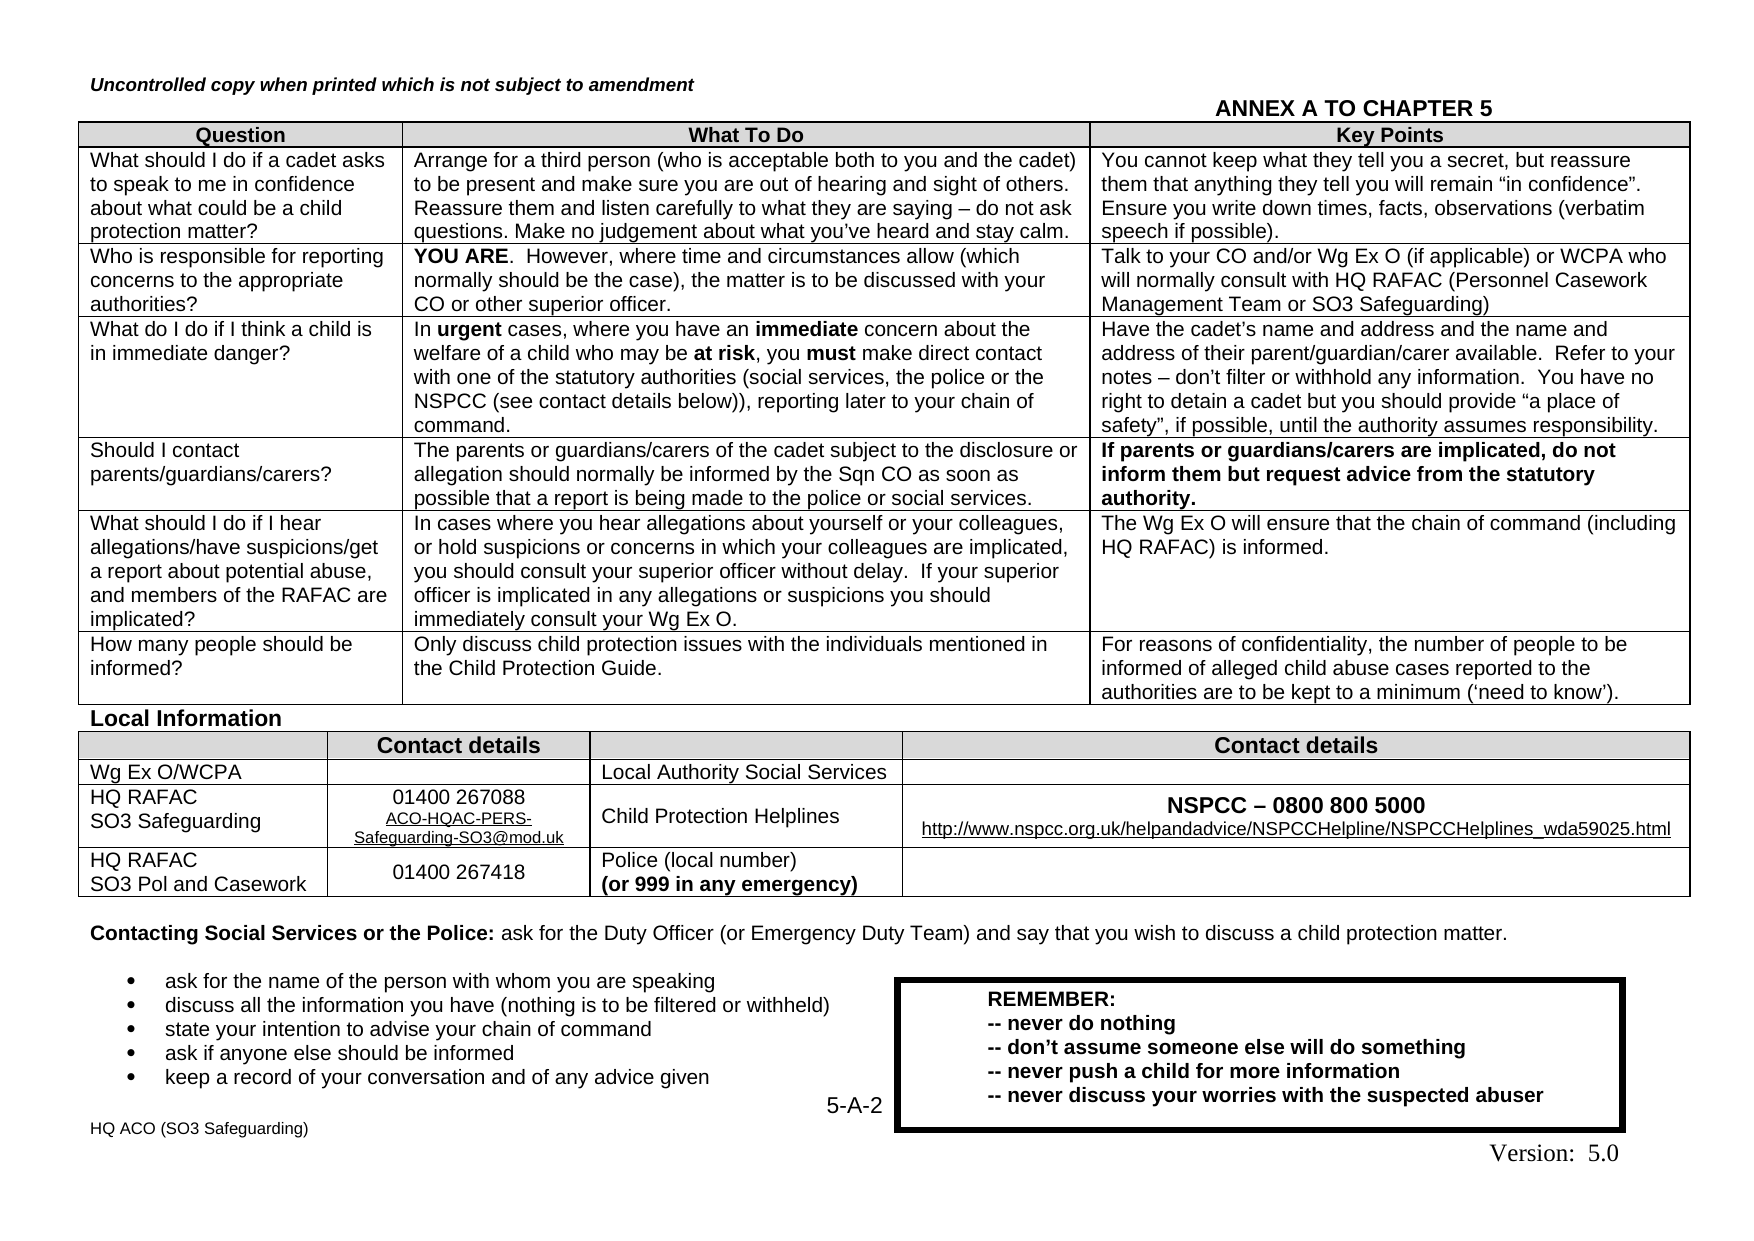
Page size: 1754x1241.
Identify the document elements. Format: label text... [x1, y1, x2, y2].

table_cell 01400 267418 [328, 848, 589, 896]
table_cell In cases where you hear allegations about yourself or your colleagues, or hold suspicions or concerns in which your colleagues are implicated, you should consult your superior officer without delay. If your superior officer is implicated in any allegations or suspicions you should immediately consult your Wg Ex O. [403, 511, 1089, 631]
list state your intention to advise your chain of command [127, 1017, 894, 1041]
table_cell Have the cadet’s name and address and the name and address of their parent/guardian/carer available. Refer to your notes – don’t filter or withhold any information. You have no right to detain a cadet but you should provide “a place of safety”, if possible, until the authority assumes responsibility. [1091, 317, 1689, 437]
table_cell What should I do if a cadet asks to speak to me in confidence about what could be a child protection matter? [79, 148, 402, 243]
table_cell Talk to your CO and/or Wg Ex O (if applicable) or WCPA who will normally consult with HQ RAFAC (Personnel Casework Management Team or SO3 Safeguarding) [1091, 244, 1689, 316]
list keep a record of your conversation and of any advice given [127, 1065, 894, 1089]
table_cell YOU ARE. However, where time and circumstances allow (which normally should be the case), the matter is to be discussed with your CO or other superior officer. [403, 244, 1089, 316]
table_cell Only discuss child protection issues with the individuals mentioned in the Child Protection Guide. [403, 632, 1089, 704]
table_header [591, 732, 902, 758]
table_cell Who is responsible for reporting concerns to the appropriate authorities? [79, 244, 402, 316]
table_cell Child Protection Helplines [591, 785, 902, 847]
table_cell The Wg Ex O will ensure that the chain of command (including HQ RAFAC) is informed. [1091, 511, 1689, 631]
list ask for the name of the person with whom you are speaking [127, 969, 1619, 993]
table_cell What should I do if I hear allegations/have suspicions/get a report about potential abuse, and members of the RAFAC are implicated? [79, 511, 402, 631]
table_cell How many people should be informed? [79, 632, 402, 704]
table_cell Should I contact parents/guardians/carers? [79, 438, 402, 510]
table_cell For reasons of confidentiality, the number of people to be informed of alleged child abuse cases reported to the authorities are to be kept to a minimum (‘need to know’). [1091, 632, 1689, 704]
table_cell What do I do if I think a child is in immediate danger? [79, 317, 402, 437]
table_cell [903, 760, 1689, 783]
table_header Contact details [903, 732, 1689, 758]
table_cell Local Authority Social Services [591, 760, 902, 783]
table_header What To Do [403, 123, 1089, 146]
table_cell The parents or guardians/carers of the cadet subject to the disclosure or allegation should normally be informed by the Sqn CO as soon as possible that a report is being made to the police or social services. [403, 438, 1089, 510]
list ask if anyone else should be informed [127, 1041, 894, 1065]
table_header [79, 732, 327, 758]
table_cell [903, 848, 1689, 896]
table_cell Wg Ex O/WCPA [79, 760, 327, 783]
table_cell NSPCC – 0800 800 5000 http://www.nspcc.org.uk/helpandadvice/NSPCCHelpline/NSPCCHelplines_wda59025.html [903, 785, 1689, 847]
table_cell In urgent cases, where you have an immediate concern about the welfare of a child who may be at risk, you must make direct contact with one of the statutory authorities (social services, the police or the NSPCC (see contact details below)), reporting later to your chain of command. [403, 317, 1089, 437]
table_cell You cannot keep what they tell you a secret, but reassure them that anything they tell you will remain “in confidence”. Ensure you write down times, facts, observations (verbatim speech if possible). [1091, 148, 1689, 243]
table_cell [328, 760, 589, 783]
table_cell 01400 267088 ACO-HQAC-PERS-Safeguarding-SO3@mod.uk [328, 785, 589, 847]
table_cell HQ RAFAC SO3 Safeguarding [79, 785, 327, 847]
table_header Key Points [1091, 123, 1689, 146]
text Local Information [90, 705, 1619, 731]
text Contacting Social Services or the Police: ask for the Duty Officer (or Emergency Duty Team) and say that you wish to discuss a child protection matter. [90, 921, 1619, 945]
table_cell Arrange for a third person (who is acceptable both to you and the cadet) to be present and make sure you are out of hearing and sight of others. Reassure them and listen carefully to what they are saying – do not ask questions. Make no judgement about what you’ve heard and stay calm. [403, 148, 1089, 243]
table_header Question [79, 123, 402, 146]
table_header Contact details [328, 732, 589, 758]
table_cell HQ RAFAC SO3 Pol and Casework [79, 848, 327, 896]
table_cell If parents or guardians/carers are implicated, do not inform them but request advice from the statutory authority. [1091, 438, 1689, 510]
list discuss all the information you have (nothing is to be filtered or withheld) [127, 993, 894, 1017]
table_cell Police (local number) (or 999 in any emergency) [591, 848, 902, 896]
